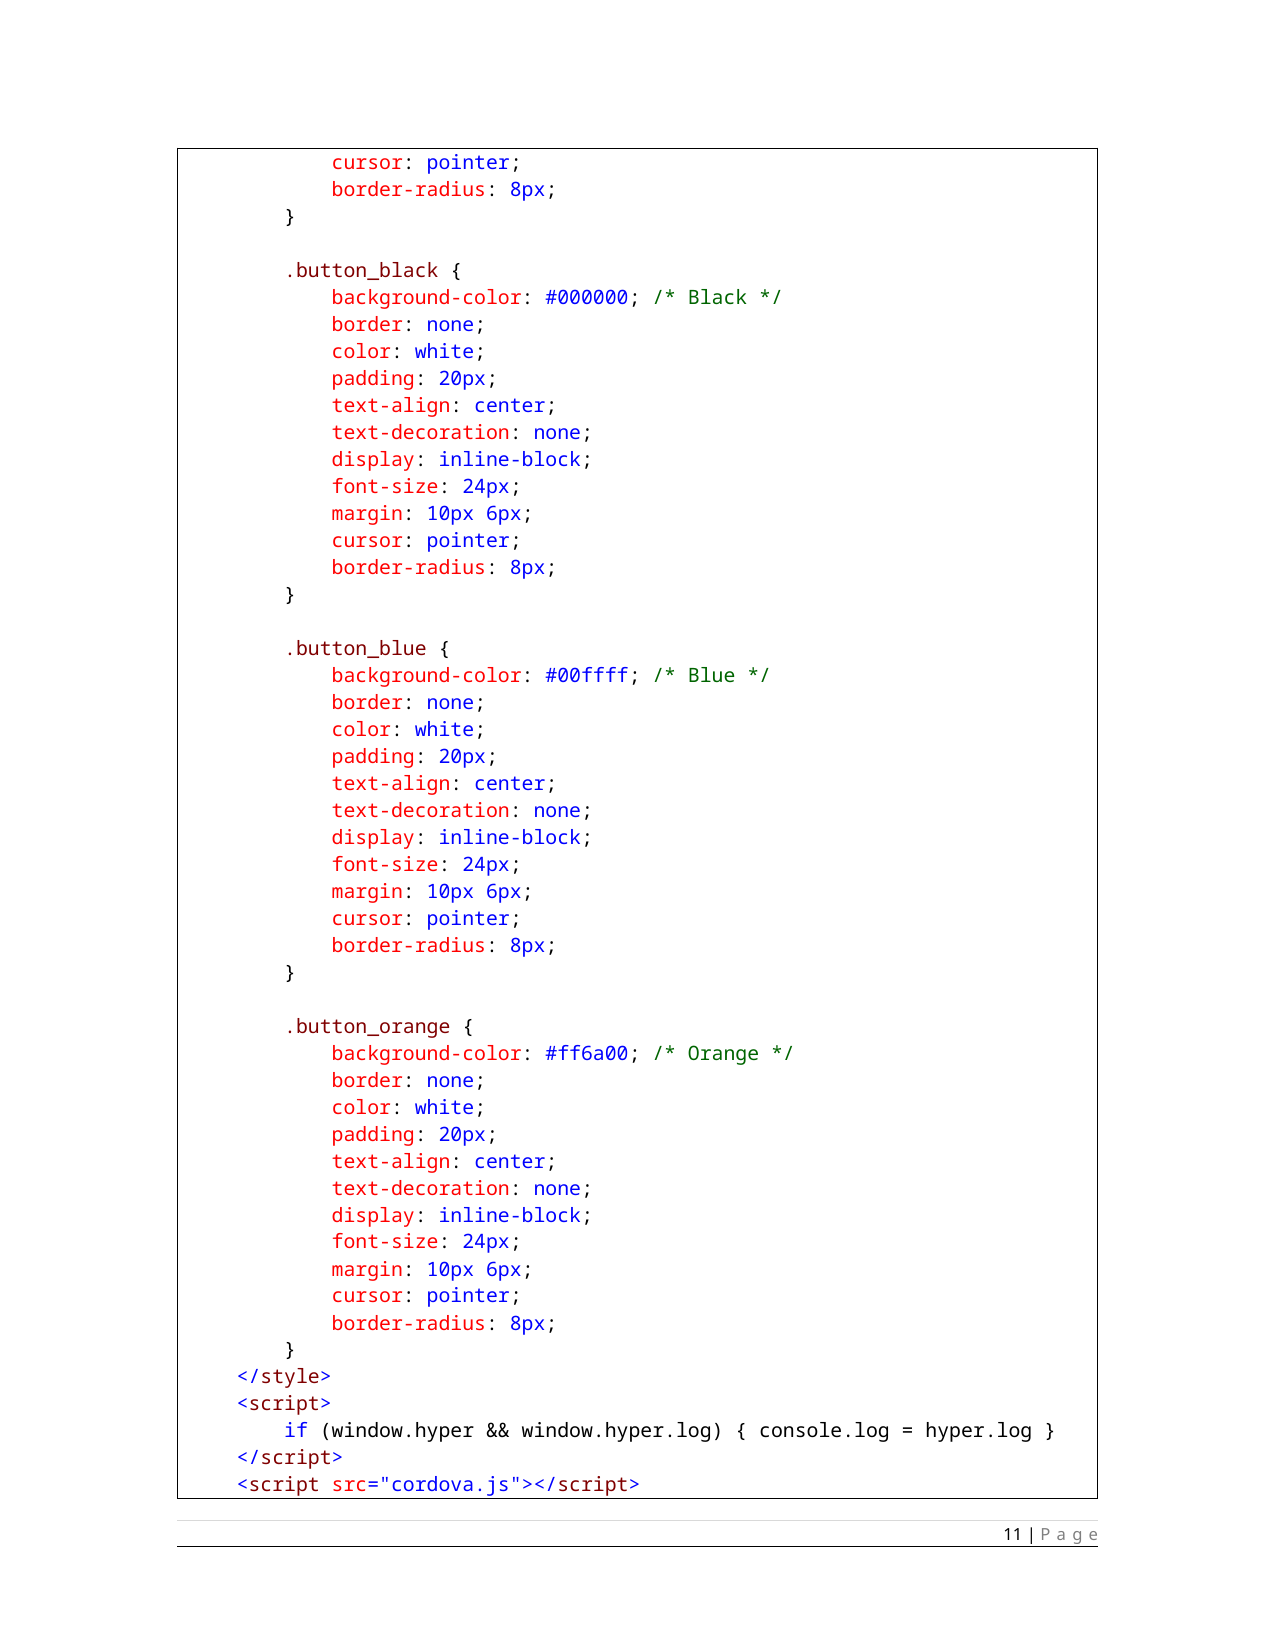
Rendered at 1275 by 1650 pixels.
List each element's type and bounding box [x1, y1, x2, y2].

table_header [178, 149, 1097, 1498]
